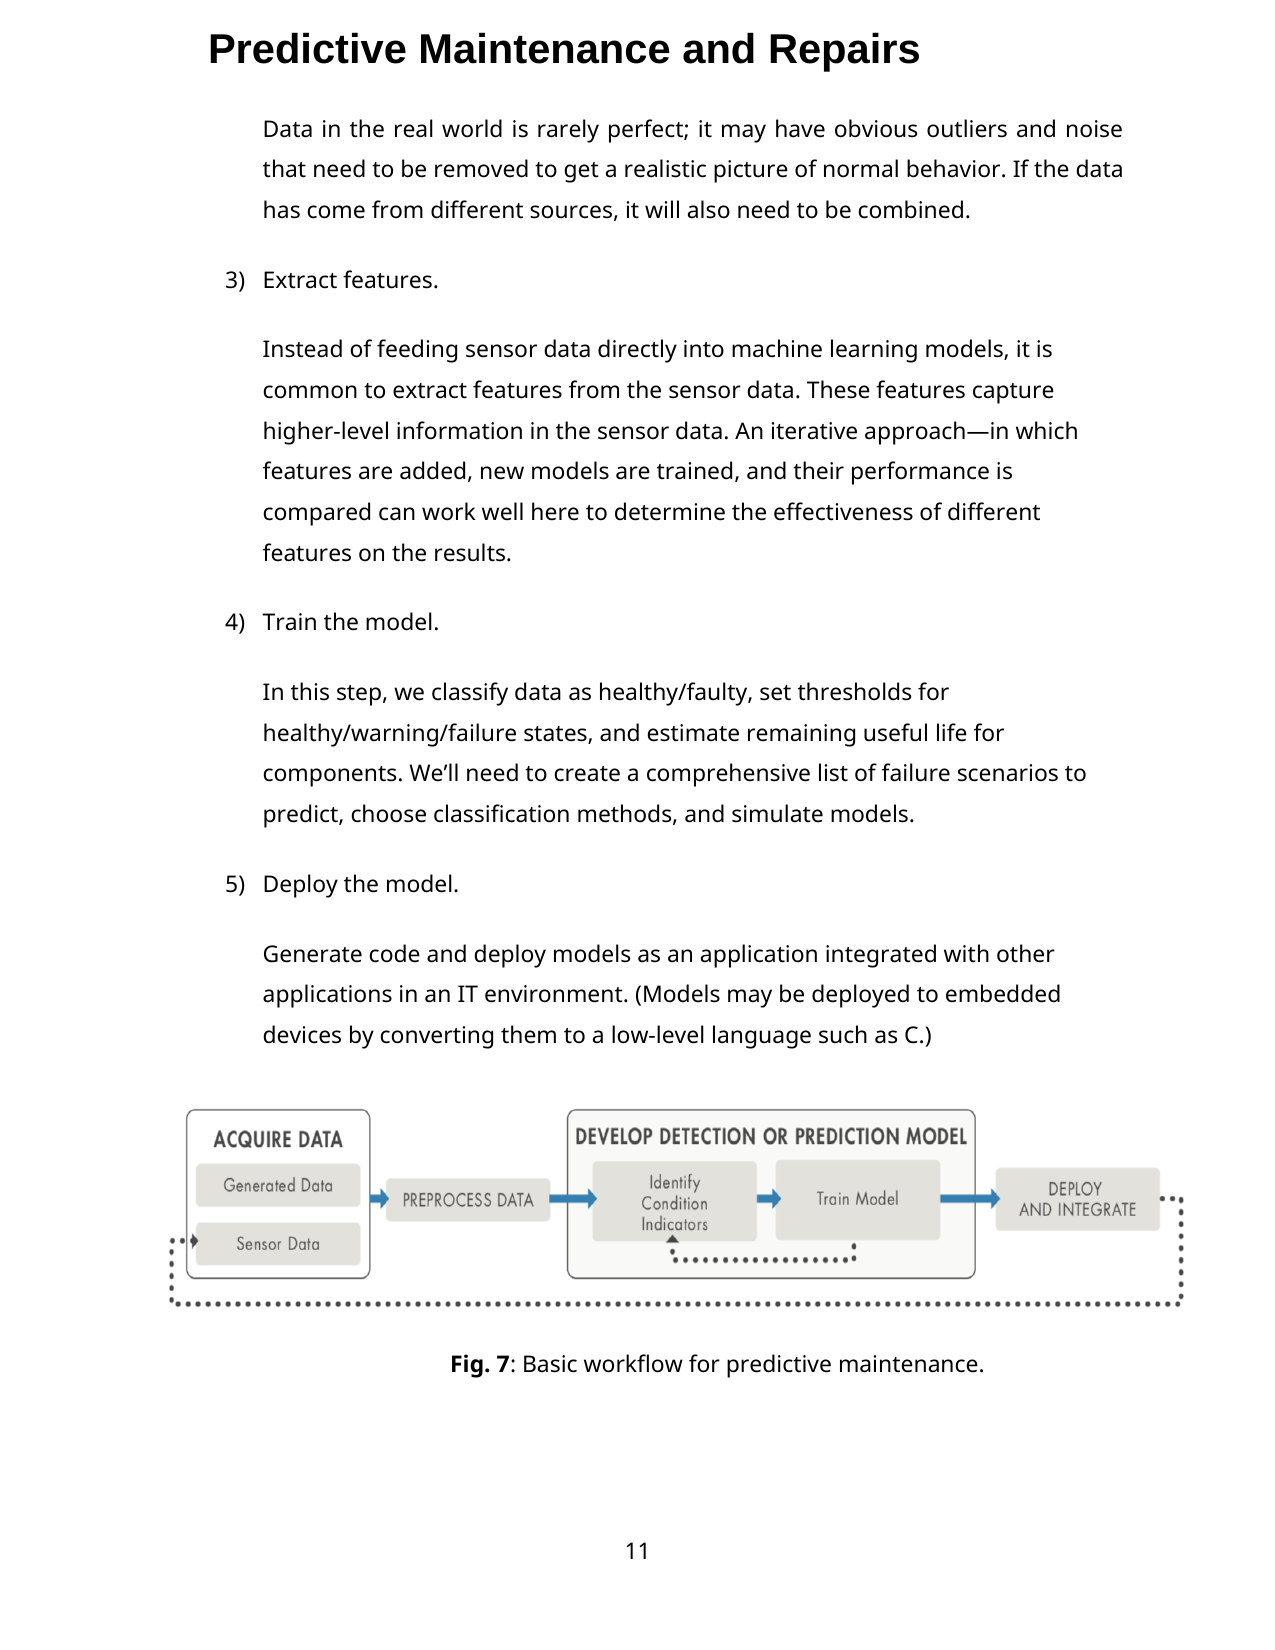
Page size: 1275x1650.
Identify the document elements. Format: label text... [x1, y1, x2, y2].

list Train the model. [225, 606, 1125, 637]
text Instead of feeding sensor data directly into machine learning models, it is common to extract features from the sensor data. These features capture higher-level information in the sensor data. An iterative approach—in which features are added, new models are trained, and their performance is compared can work well here to determine the effectiveness of different features on the results. [262, 333, 1125, 568]
list Deploy the model. [225, 868, 1125, 899]
picture [150, 1088, 1198, 1339]
text Fig. 7: Basic workflow for predictive maintenance. [375, 1348, 1125, 1379]
list Extract features. [225, 263, 1125, 295]
text In this step, we classify data as healthy/faulty, set thresholds for healthy/warning/failure states, and estimate remaining useful life for components. We’ll need to create a comprehensive list of failure scenarios to predict, choose classification methods, and simulate models. [262, 676, 1125, 829]
list Data in the real world is rarely perfect; it may have obvious outliers and noise that need to be removed to get a realistic picture of normal behavior. If the data has come from different sources, it will also need to be combined. [262, 112, 1125, 225]
text Generate code and deploy models as an application integrated with other applications in an IT environment. (Models may be deployed to embedded devices by converting them to a low-level language such as C.) [262, 937, 1125, 1050]
